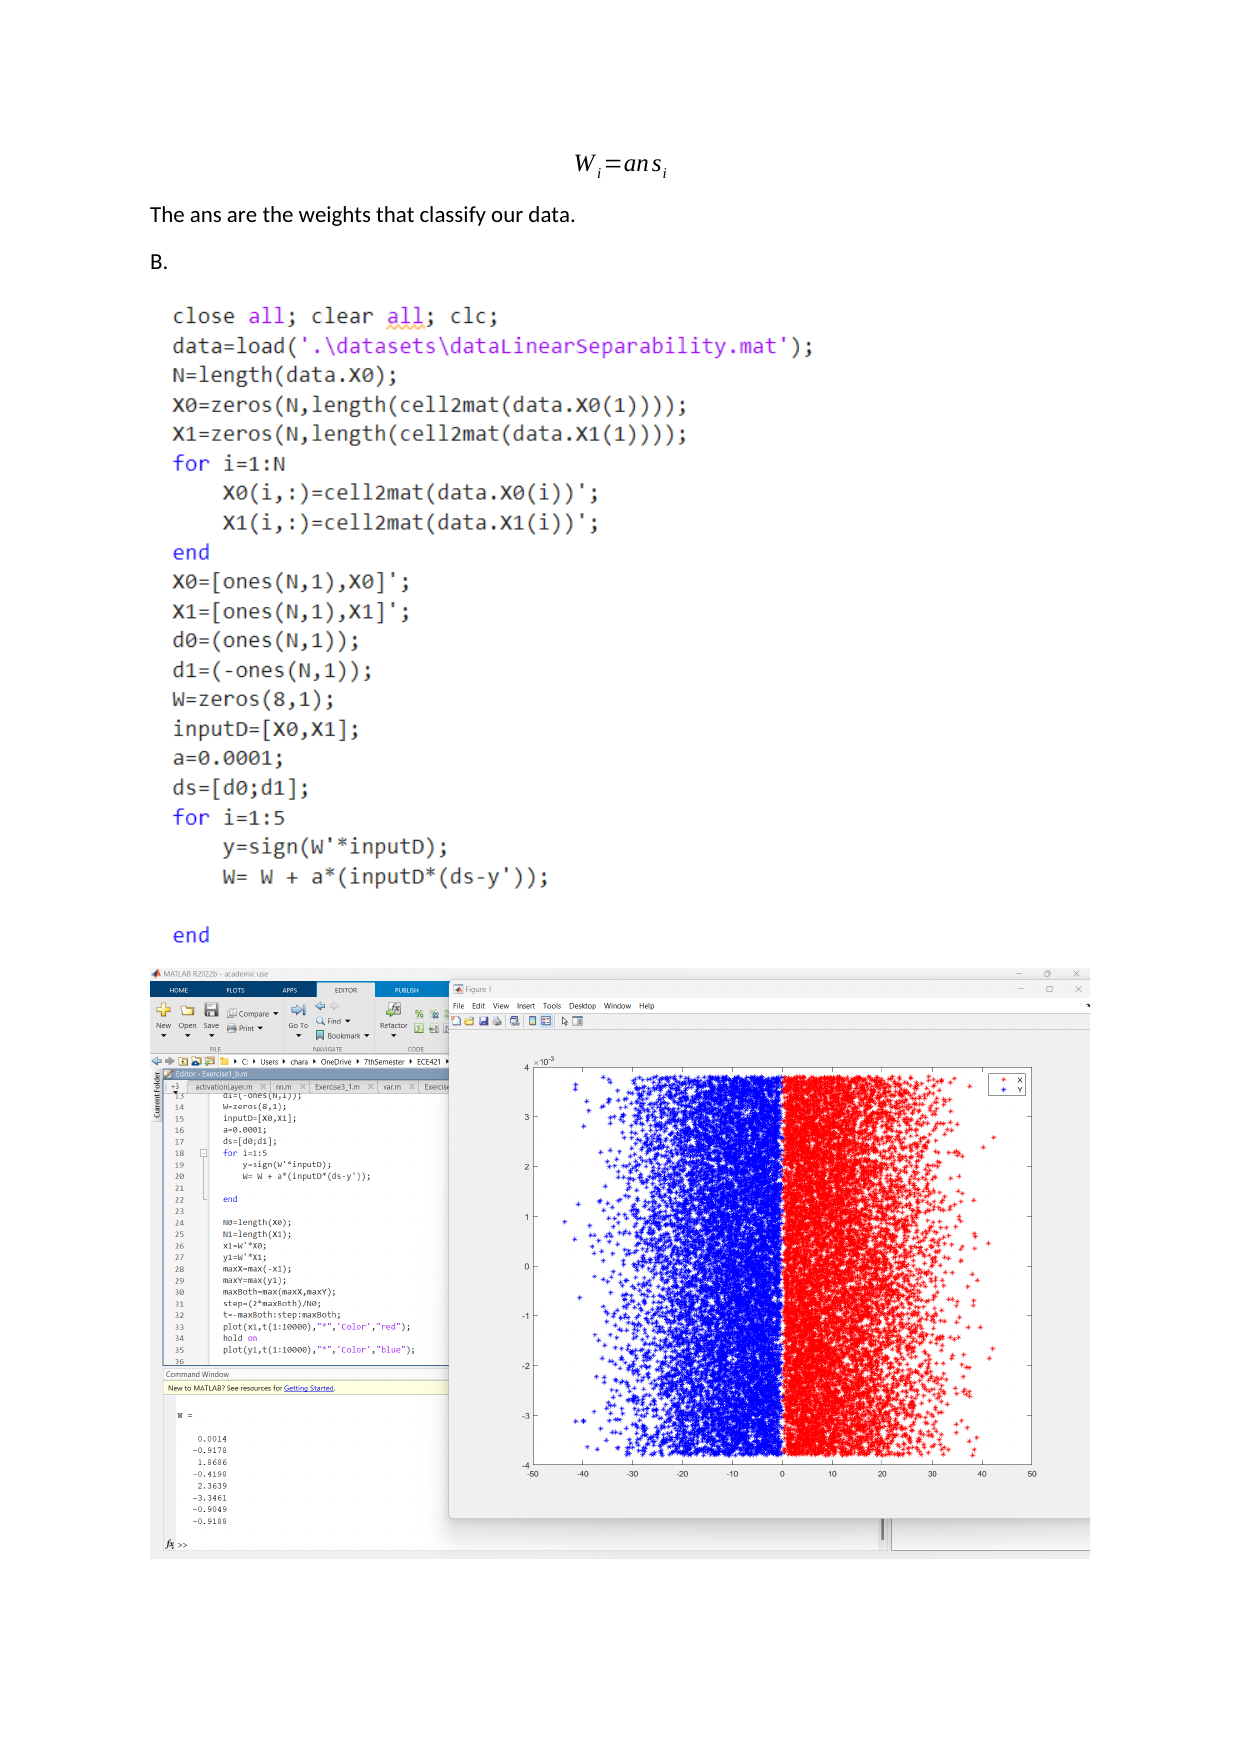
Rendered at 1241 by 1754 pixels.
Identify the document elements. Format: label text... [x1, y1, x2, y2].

text B. [150, 247, 1090, 275]
picture [150, 302, 904, 965]
picture [150, 968, 1091, 1559]
text The ans are the weights that classify our data. [150, 200, 1090, 228]
